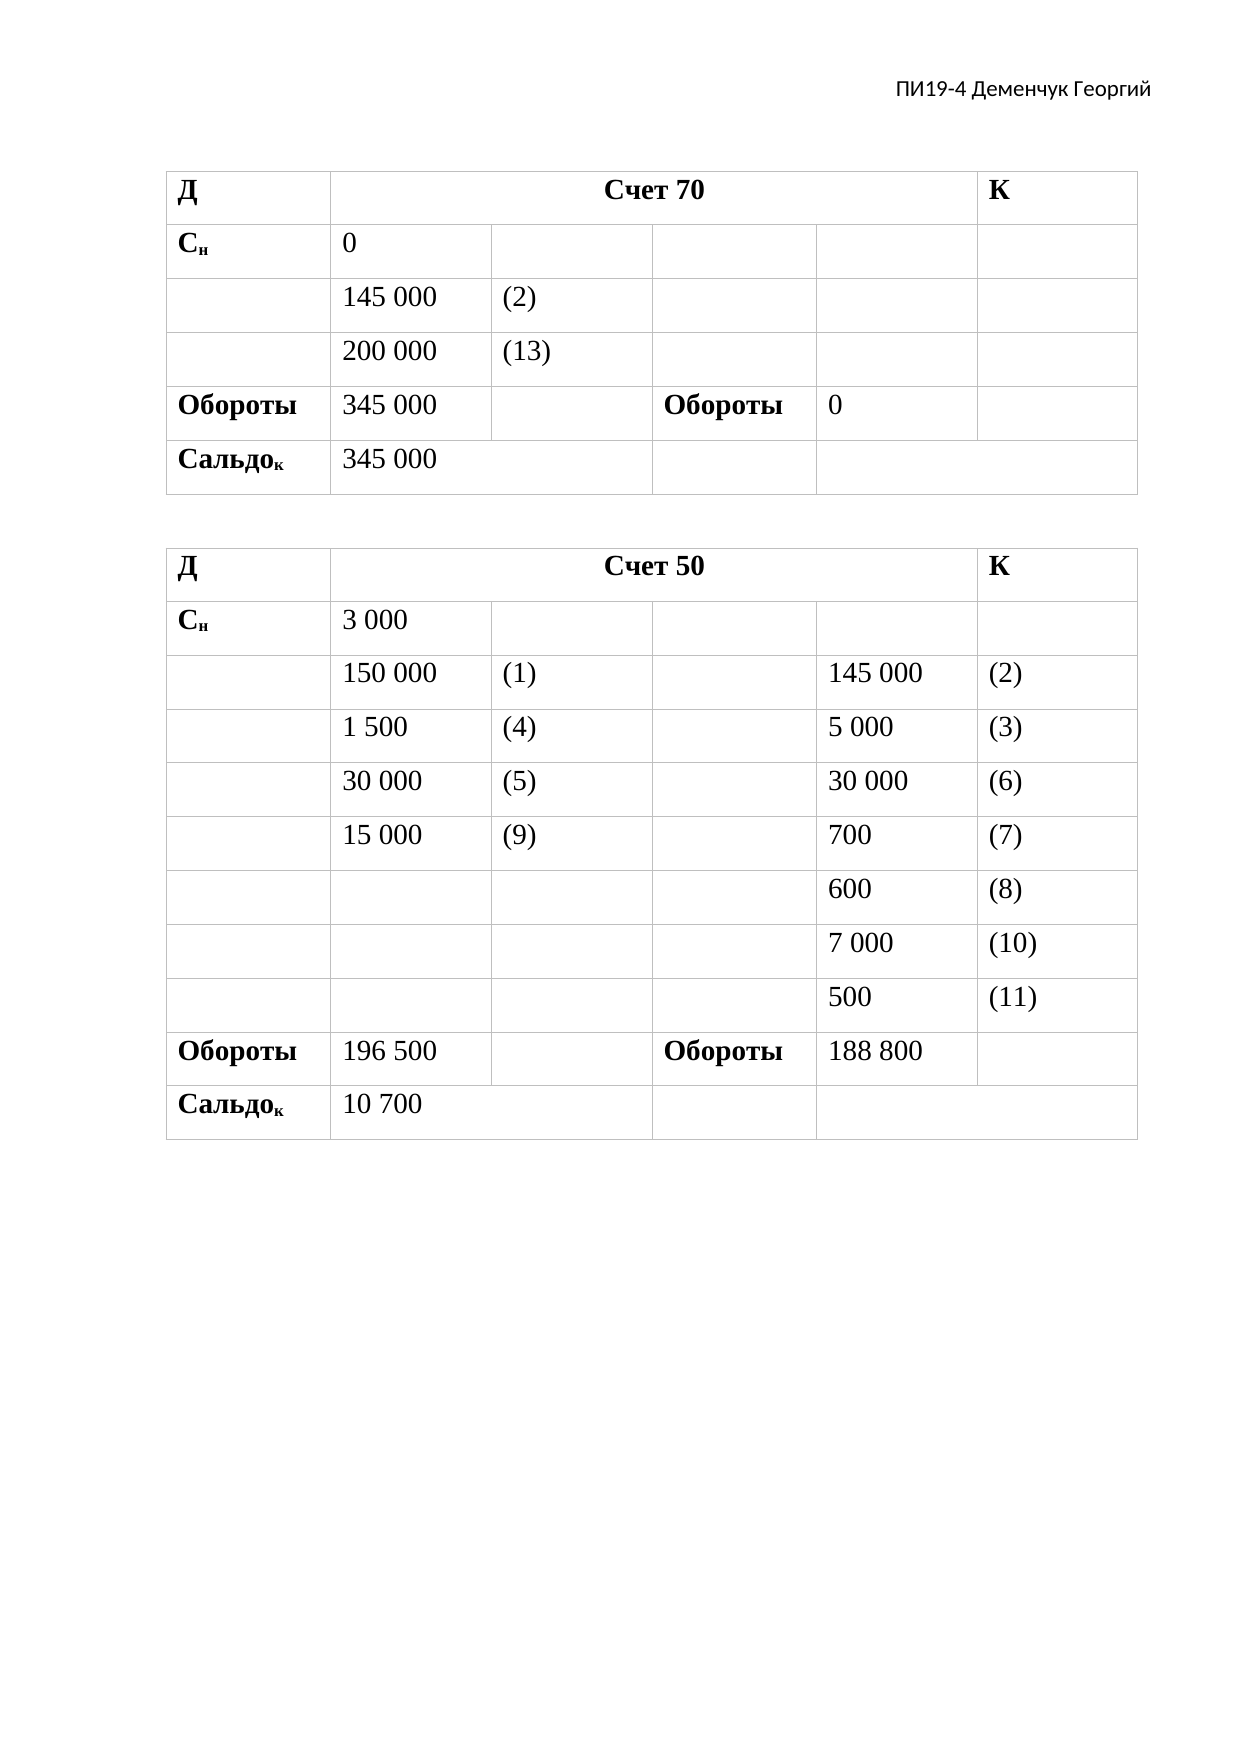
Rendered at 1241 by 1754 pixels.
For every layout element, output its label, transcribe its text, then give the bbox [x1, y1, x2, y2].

table_cell [492, 1033, 652, 1085]
table_cell [167, 279, 330, 332]
table_cell 200 000 [331, 333, 491, 386]
table_header Счет 70 [331, 172, 977, 224]
table_cell Сн [167, 225, 330, 278]
table_cell [978, 602, 1137, 654]
table_cell (2) [492, 279, 652, 332]
table_cell 10 700 [331, 1086, 652, 1139]
table_cell [653, 979, 816, 1032]
table_cell 5 000 [817, 710, 977, 762]
table_cell [167, 763, 330, 816]
table_cell [167, 925, 330, 978]
table_cell [978, 279, 1137, 332]
table_cell [653, 602, 816, 654]
table_cell [817, 333, 977, 386]
table_cell (6) [978, 763, 1137, 816]
table_cell [167, 871, 330, 924]
table_cell Обороты [653, 387, 816, 440]
table_cell [167, 979, 330, 1032]
table_cell [331, 871, 491, 924]
table_header К [978, 549, 1137, 601]
table_cell [817, 441, 1137, 493]
table_cell 500 [817, 979, 977, 1032]
table_cell [492, 387, 652, 440]
table_cell [653, 441, 816, 493]
table_cell (1) [492, 656, 652, 708]
table_header Счет 50 [331, 549, 977, 601]
table_cell [978, 333, 1137, 386]
table_cell 150 000 [331, 656, 491, 708]
table_cell (8) [978, 871, 1137, 924]
table_cell [653, 1086, 816, 1139]
table_cell (13) [492, 333, 652, 386]
table_header Д [167, 172, 330, 224]
table_cell (10) [978, 925, 1137, 978]
table_cell 345 000 [331, 441, 652, 493]
table_cell (7) [978, 817, 1137, 870]
table_cell 30 000 [817, 763, 977, 816]
table_cell [331, 979, 491, 1032]
table_cell [653, 279, 816, 332]
table_cell 0 [331, 225, 491, 278]
table_cell [167, 333, 330, 386]
table_cell Обороты [653, 1033, 816, 1085]
table_cell (9) [492, 817, 652, 870]
table_cell [492, 871, 652, 924]
table_cell [653, 225, 816, 278]
table_cell 30 000 [331, 763, 491, 816]
table_cell Обороты [167, 1033, 330, 1085]
table_cell [492, 225, 652, 278]
table_cell [167, 656, 330, 708]
table_header К [978, 172, 1137, 224]
table_cell [978, 387, 1137, 440]
table_cell (3) [978, 710, 1137, 762]
table_cell 15 000 [331, 817, 491, 870]
table_cell [331, 925, 491, 978]
table_cell 145 000 [331, 279, 491, 332]
table_cell 345 000 [331, 387, 491, 440]
table_cell (2) [978, 656, 1137, 708]
table_cell Сальдок [167, 1086, 330, 1139]
table_cell (5) [492, 763, 652, 816]
table_cell 0 [817, 387, 977, 440]
table_cell Сальдок [167, 441, 330, 493]
table_cell [978, 1033, 1137, 1085]
table_cell [653, 871, 816, 924]
table_cell [653, 925, 816, 978]
table_cell [492, 979, 652, 1032]
table_cell 700 [817, 817, 977, 870]
table_cell [817, 602, 977, 654]
table_cell 188 800 [817, 1033, 977, 1085]
table_cell 600 [817, 871, 977, 924]
table_header Д [167, 549, 330, 601]
table_cell [653, 817, 816, 870]
table_cell [817, 1086, 1137, 1139]
table_cell [817, 225, 977, 278]
table_cell Обороты [167, 387, 330, 440]
table_cell 3 000 [331, 602, 491, 654]
table_cell (11) [978, 979, 1137, 1032]
table_cell 196 500 [331, 1033, 491, 1085]
table_cell 145 000 [817, 656, 977, 708]
table_cell [653, 763, 816, 816]
table_cell Сн [167, 602, 330, 654]
table_cell [817, 279, 977, 332]
table_cell [167, 817, 330, 870]
table_cell [653, 710, 816, 762]
table_cell [167, 710, 330, 762]
table_cell 7 000 [817, 925, 977, 978]
table_cell [653, 333, 816, 386]
table_cell [978, 225, 1137, 278]
table_cell [492, 602, 652, 654]
table_cell (4) [492, 710, 652, 762]
table_cell 1 500 [331, 710, 491, 762]
table_cell [492, 925, 652, 978]
table_cell [653, 656, 816, 708]
